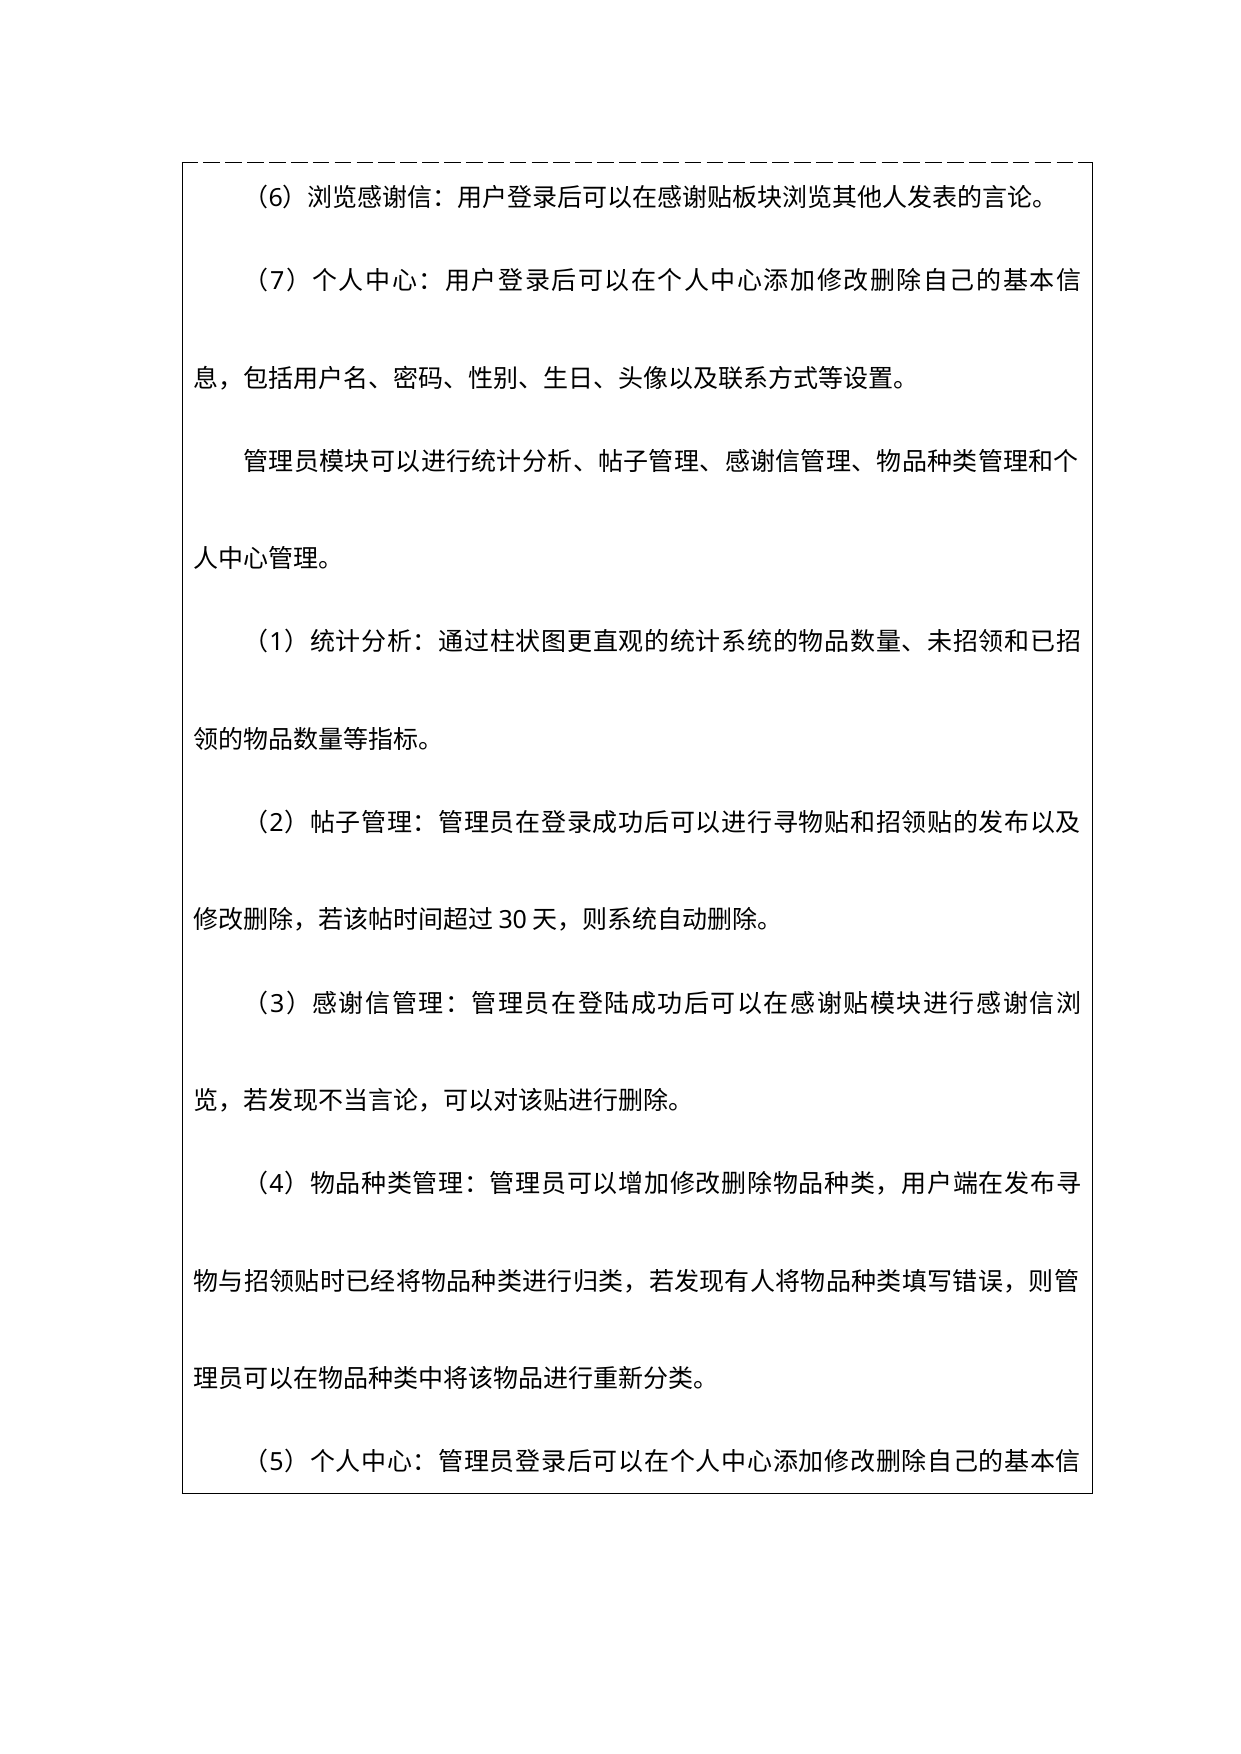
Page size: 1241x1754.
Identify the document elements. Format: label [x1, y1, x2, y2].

table_cell [183, 162, 1092, 1492]
